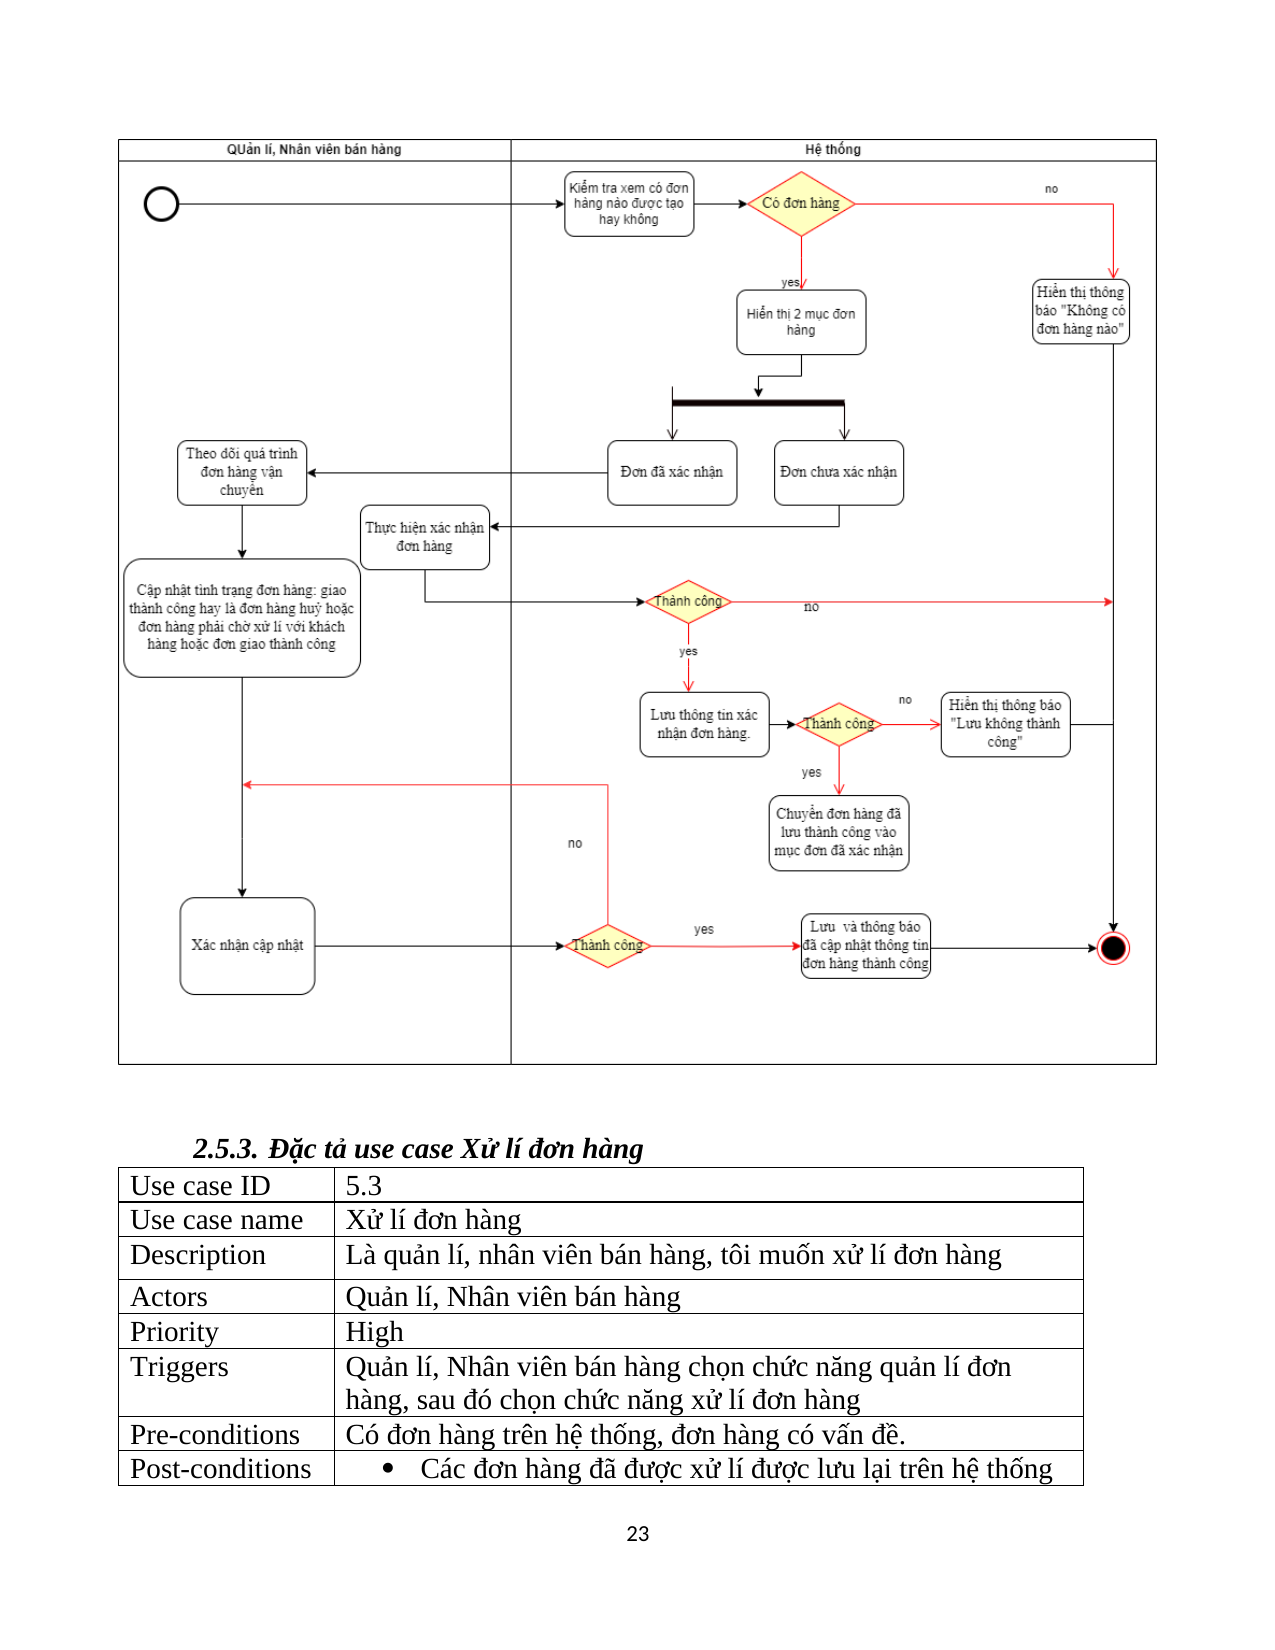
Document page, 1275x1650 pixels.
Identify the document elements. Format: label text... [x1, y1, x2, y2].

table_cell High [335, 1314, 1083, 1348]
table_header Use case ID [119, 1168, 334, 1201]
table_cell Các đơn hàng đã được xử lí được lưu lại trên hệ thống [335, 1451, 1083, 1485]
table_cell Description [119, 1237, 334, 1278]
table_cell Priority [119, 1314, 334, 1348]
table_cell Actors [119, 1280, 334, 1313]
table_header 5.3 [335, 1168, 1083, 1201]
table_cell Xử lí đơn hàng [335, 1203, 1083, 1236]
table_cell Triggers [119, 1349, 334, 1416]
table_cell Pre-conditions [119, 1417, 334, 1450]
table_cell Post-conditions [119, 1451, 334, 1485]
table_cell Quản lí, Nhân viên bán hàng [335, 1280, 1083, 1313]
table_cell Là quản lí, nhân viên bán hàng, tôi muốn xử lí đơn hàng [335, 1237, 1083, 1278]
subtitle Đặc tả use case Xử lí đơn hàng [193, 1131, 1157, 1164]
table_cell Quản lí, Nhân viên bán hàng chọn chức năng quản lí đơn hàng, sau đó chọn chức năng xử lí đơn hàng [335, 1349, 1083, 1416]
table_cell Use case name [119, 1203, 334, 1236]
table_cell Có đơn hàng trên hệ thống, đơn hàng có vấn đề. [335, 1417, 1083, 1450]
picture [118, 139, 1157, 1065]
